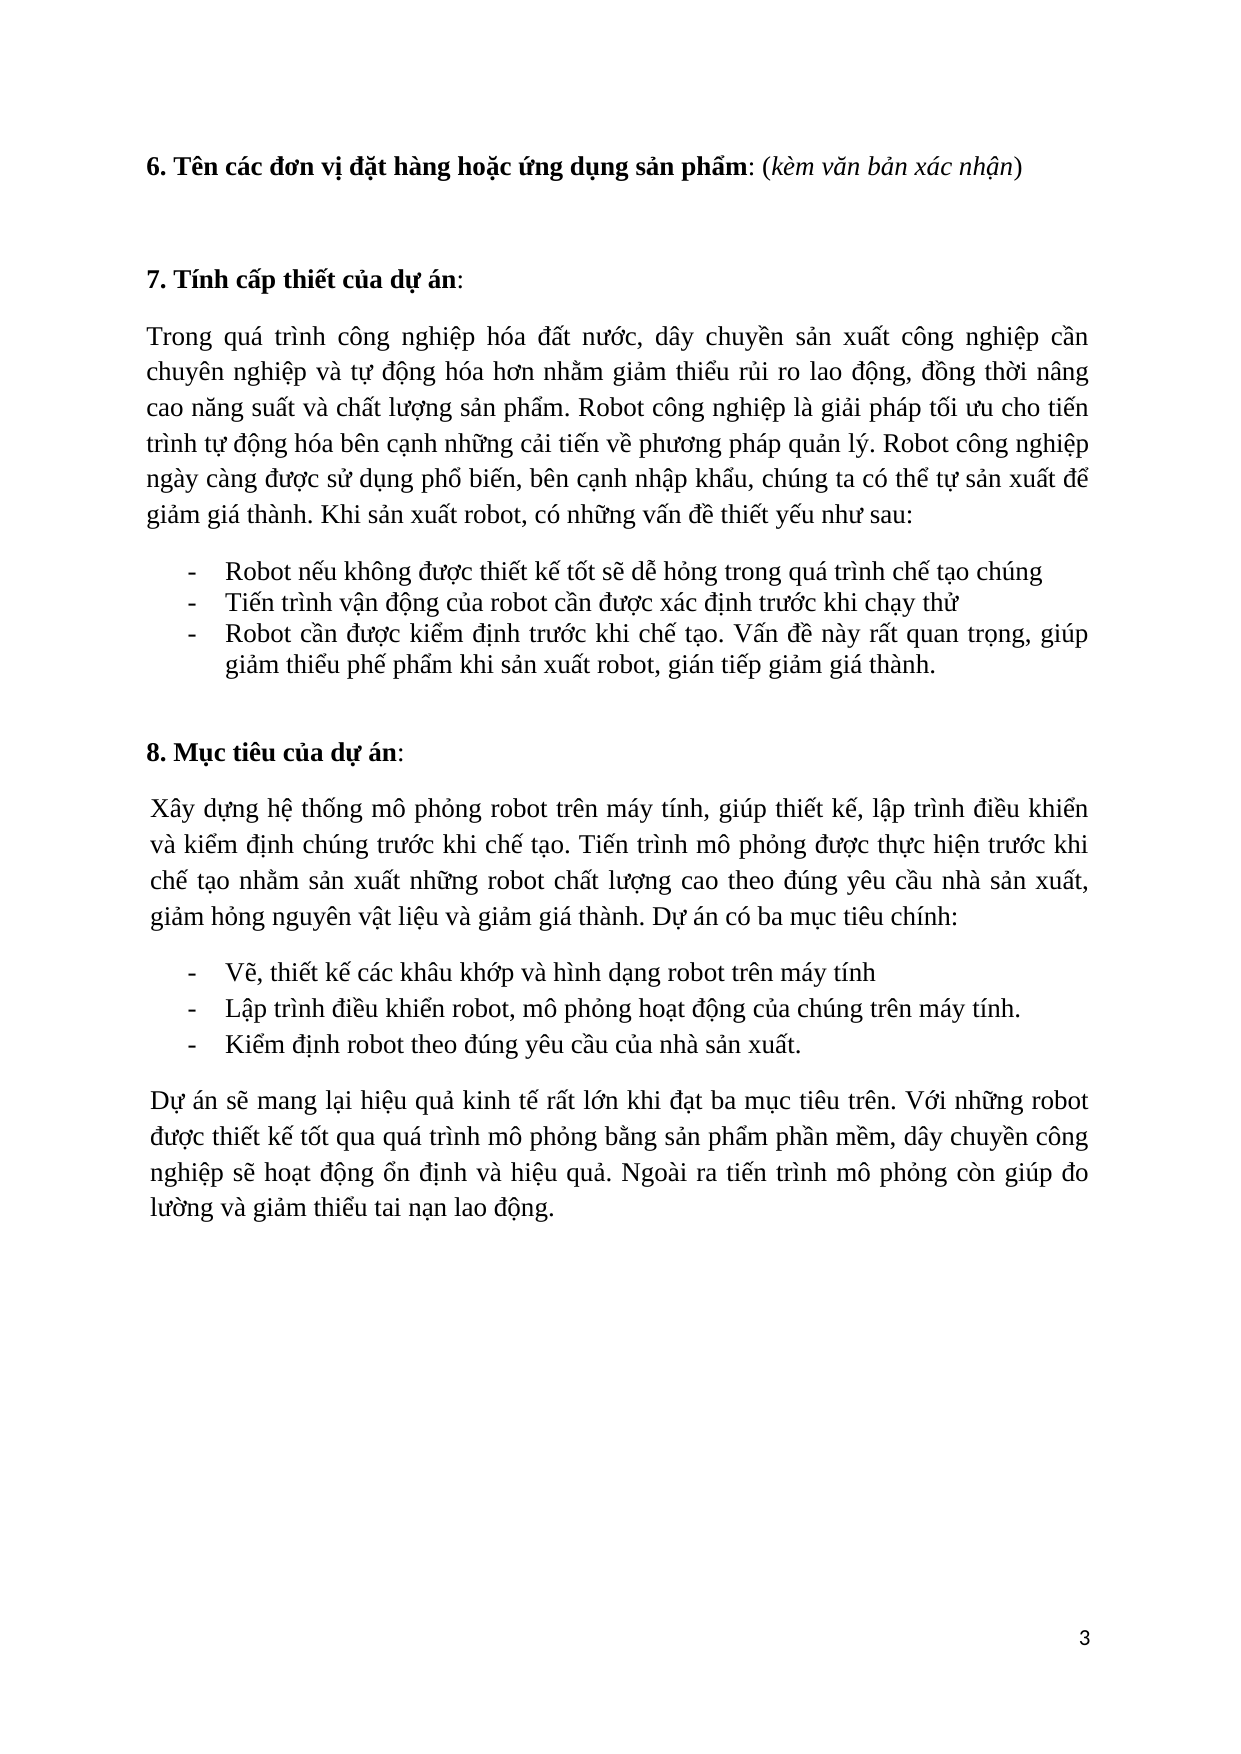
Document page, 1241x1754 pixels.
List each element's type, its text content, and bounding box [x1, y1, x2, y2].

list Robot nếu không được thiết kế tốt sẽ dễ hỏng trong quá trình chế tạo chúng [187, 555, 1090, 586]
text 8. Mục tiêu của dự án: [146, 736, 1090, 767]
text 6. Tên các đơn vị đặt hàng hoặc ứng dụng sản phẩm: (kèm văn bản xác nhận) [146, 150, 1090, 181]
text Dự án sẽ mang lại hiệu quả kinh tế rất lớn khi đạt ba mục tiêu trên. Với những robot được thiết kế tốt qua quá trình mô phỏng bằng sản phẩm phần mềm, dây chuyền công nghiệp sẽ hoạt động ổn định và hiệu quả. Ngoài ra tiến trình mô phỏng còn giúp đo lường và giảm thiểu tai nạn lao động. [150, 1084, 1090, 1223]
text Trong quá trình công nghiệp hóa đất nước, dây chuyền sản xuất công nghiệp cần chuyên nghiệp và tự động hóa hơn nhằm giảm thiểu rủi ro lao động, đồng thời nâng cao năng suất và chất lượng sản phẩm. Robot công nghiệp là giải pháp tối ưu cho tiến trình tự động hóa bên cạnh những cải tiến về phương pháp quản lý. Robot công nghiệp ngày càng được sử dụng phổ biến, bên cạnh nhập khẩu, chúng ta có thể tự sản xuất để giảm giá thành. Khi sản xuất robot, có những vấn đề thiết yếu như sau: [146, 320, 1090, 529]
text 7. Tính cấp thiết của dự án: [146, 263, 1090, 294]
list Vẽ, thiết kế các khâu khớp và hình dạng robot trên máy tính [187, 956, 1090, 987]
list Lập trình điều khiển robot, mô phỏng hoạt động của chúng trên máy tính. [187, 992, 1090, 1023]
text Xây dựng hệ thống mô phỏng robot trên máy tính, giúp thiết kế, lập trình điều khiển và kiểm định chúng trước khi chế tạo. Tiến trình mô phỏng được thực hiện trước khi chế tạo nhằm sản xuất những robot chất lượng cao theo đúng yêu cầu nhà sản xuất, giảm hỏng nguyên vật liệu và giảm giá thành. Dự án có ba mục tiêu chính: [150, 793, 1090, 931]
list Robot cần được kiểm định trước khi chế tạo. Vấn đề này rất quan trọng, giúp giảm thiểu phế phẩm khi sản xuất robot, gián tiếp giảm giá thành. [187, 617, 1090, 679]
list Tiến trình vận động của robot cần được xác định trước khi chạy thử [187, 586, 1090, 617]
list Kiểm định robot theo đúng yêu cầu của nhà sản xuất. [187, 1028, 1090, 1059]
